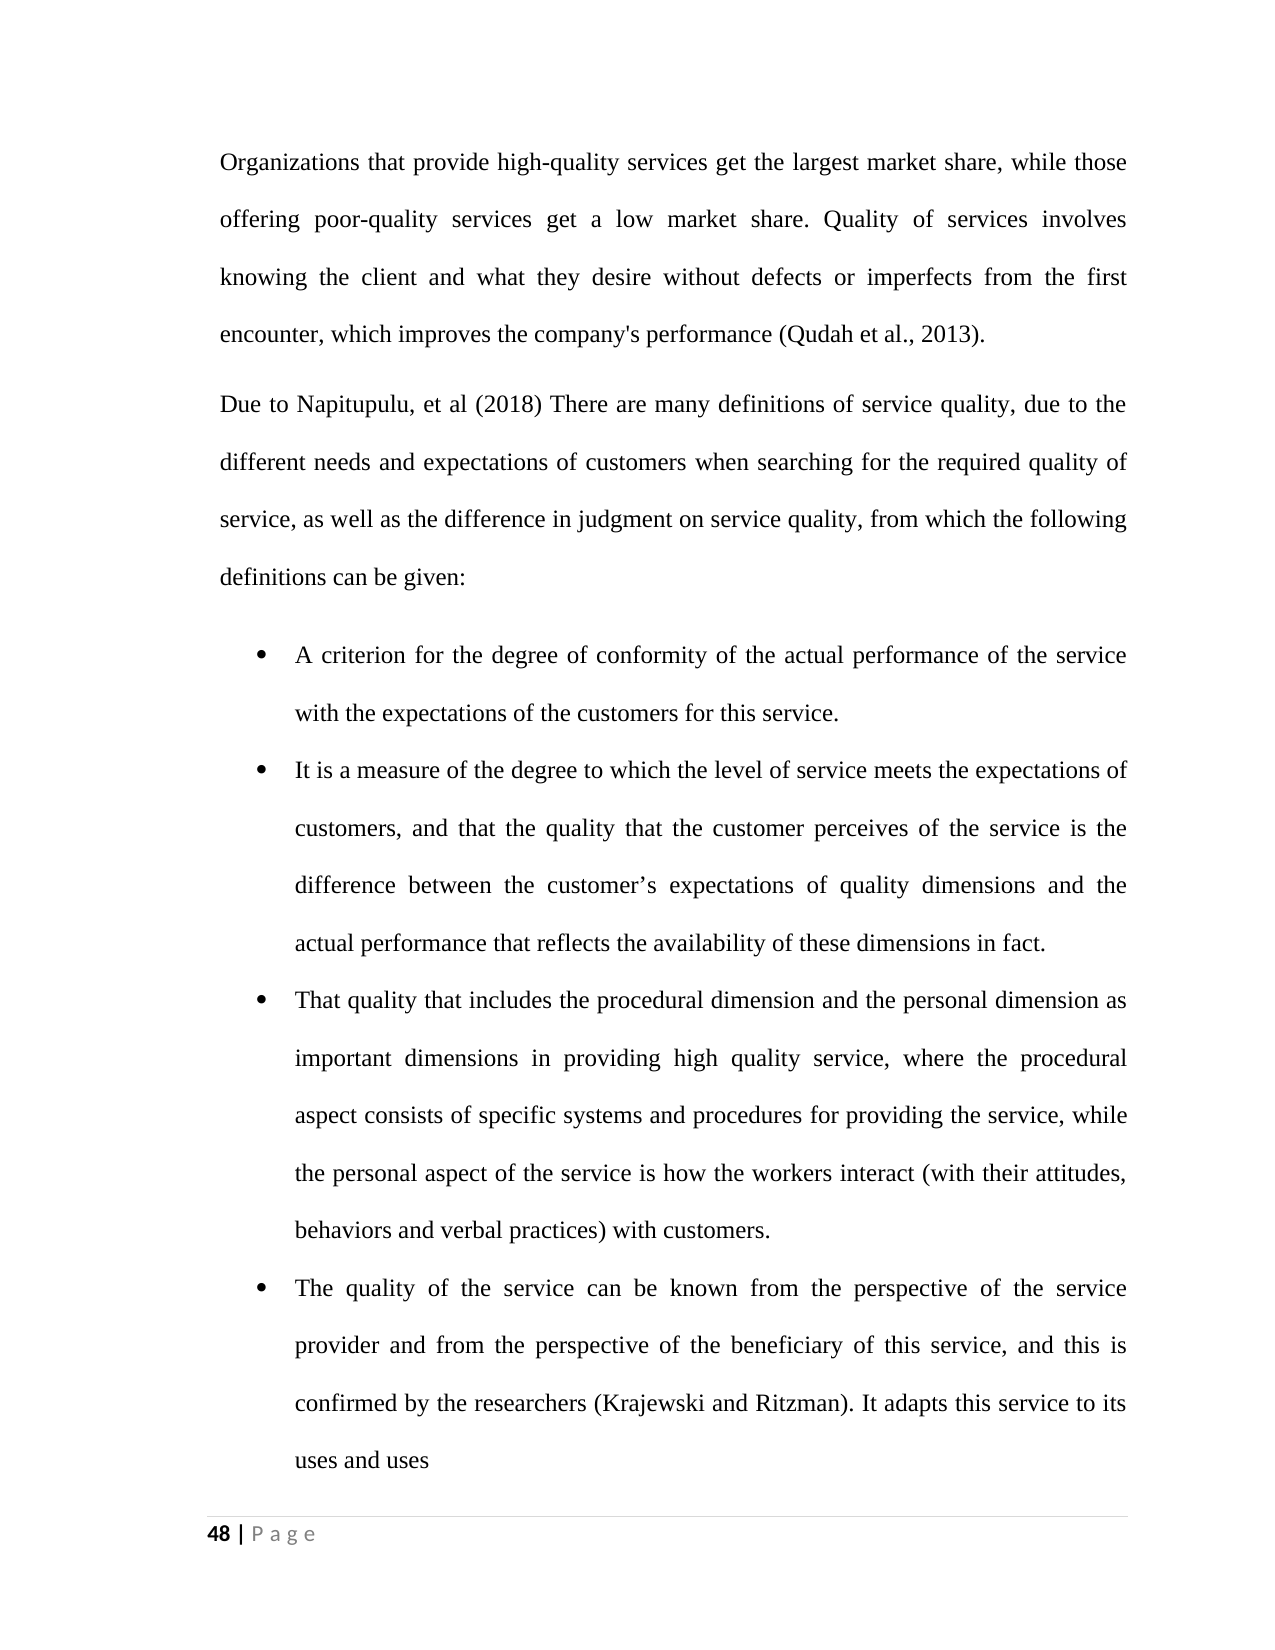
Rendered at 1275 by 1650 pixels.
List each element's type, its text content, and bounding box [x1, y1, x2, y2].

list That quality that includes the procedural dimension and the personal dimension as important dimensions in providing high quality service, where the procedural aspect consists of specific systems and procedures for providing the service, while the personal aspect of the service is how the workers interact (with their attitudes, behaviors and verbal practices) with customers. [257, 985, 1128, 1244]
list The quality of the service can be known from the perspective of the service provider and from the perspective of the beneficiary of this service, and this is confirmed by the researchers (Krajewski and Ritzman). It adapts this service to its uses and uses [257, 1273, 1128, 1474]
list It is a measure of the degree to which the level of service meets the expectations of customers, and that the quality that the customer perceives of the service is the difference between the customer’s expectations of quality dimensions and the actual performance that reflects the availability of these dimensions in fact. [257, 755, 1128, 957]
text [219, 147, 1128, 348]
list A criterion for the degree of conformity of the actual performance of the service with the expectations of the customers for this service. [257, 640, 1128, 727]
text Due to Napitupulu, et al (2018) There are many definitions of service quality, due to the different needs and expectations of customers when searching for the required quality of service, as well as the difference in judgment on service quality, from which the following definitions can be given: [219, 389, 1128, 591]
